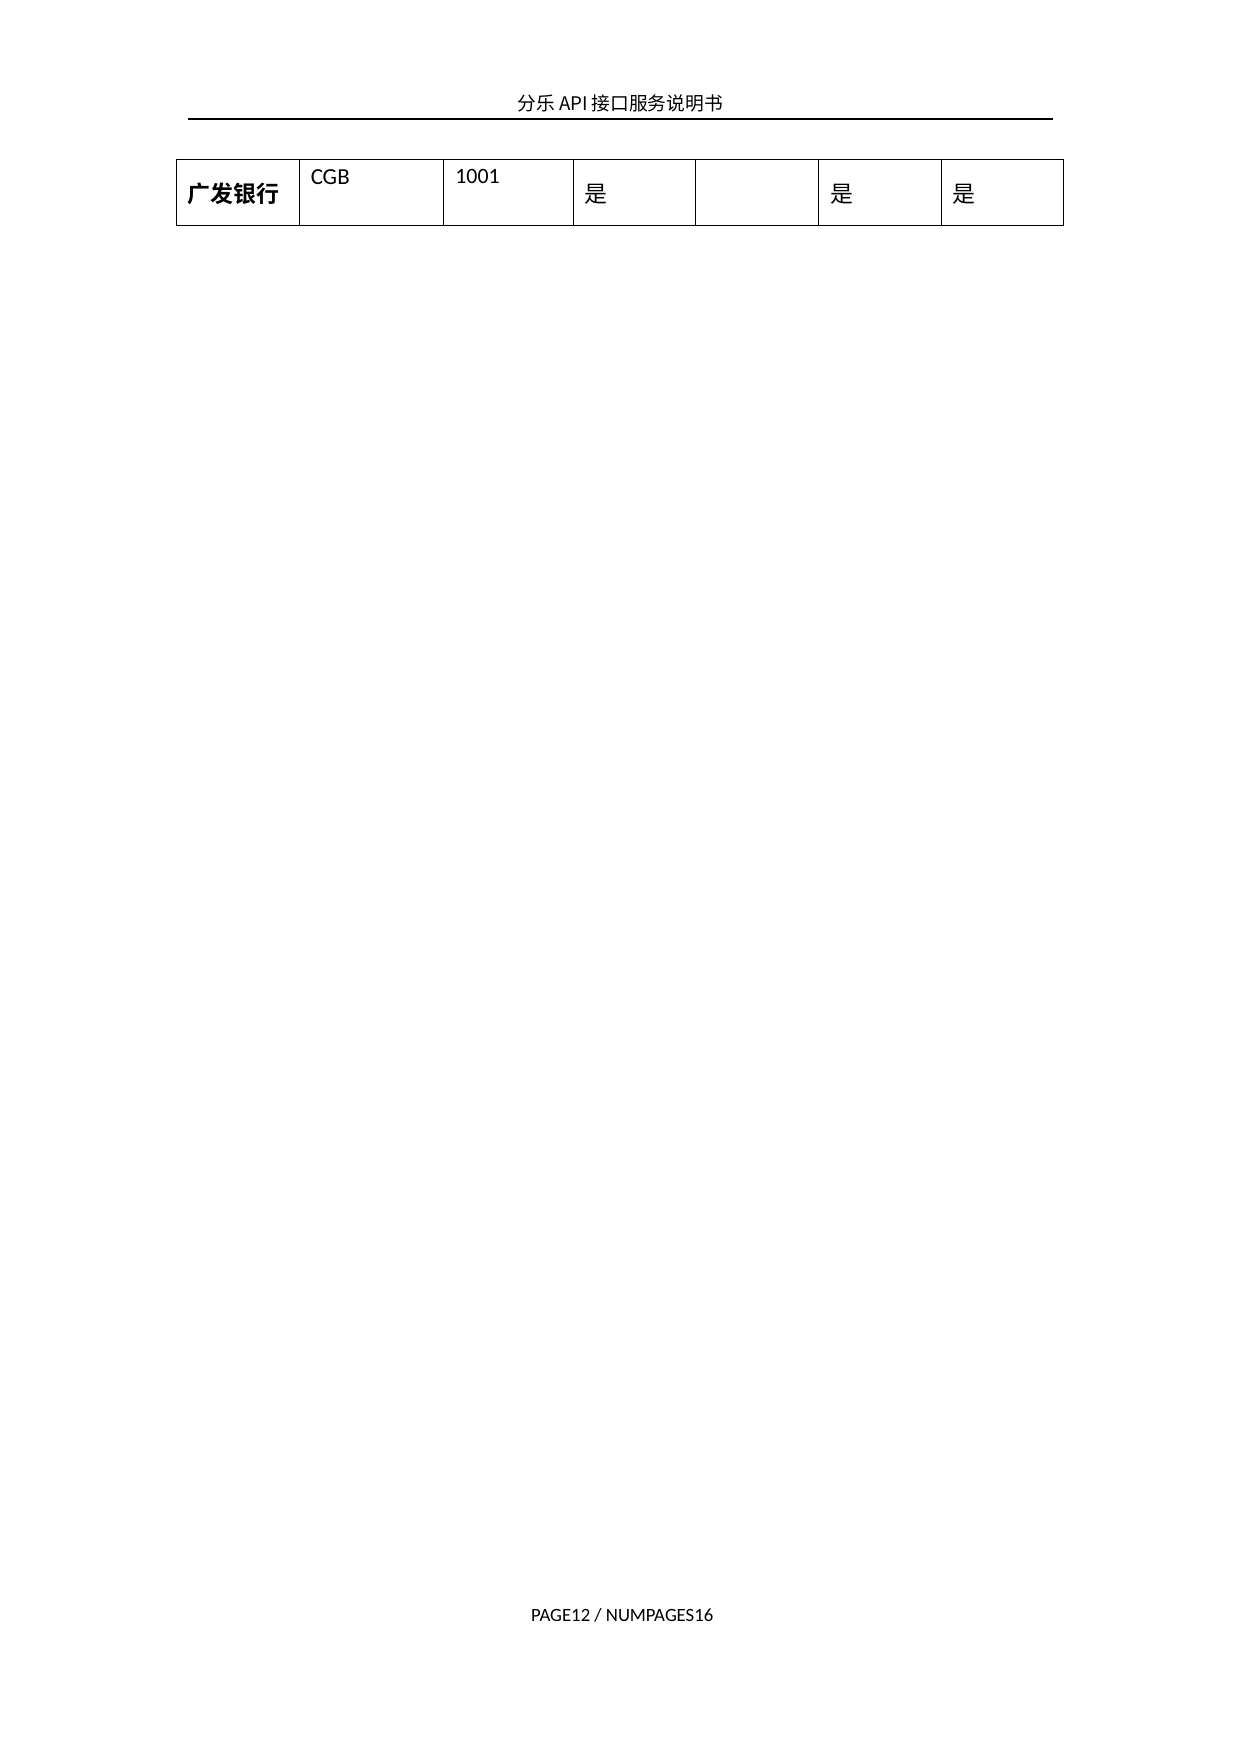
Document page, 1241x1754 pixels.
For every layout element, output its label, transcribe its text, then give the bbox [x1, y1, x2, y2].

table_cell [696, 160, 818, 224]
table_cell 是 [942, 160, 1063, 224]
table_cell 广发银行 [177, 160, 299, 224]
table_cell CGB [300, 160, 443, 224]
table_cell 是 [819, 160, 941, 224]
table_cell 1001 [444, 160, 573, 224]
table_cell 是 [574, 160, 695, 224]
